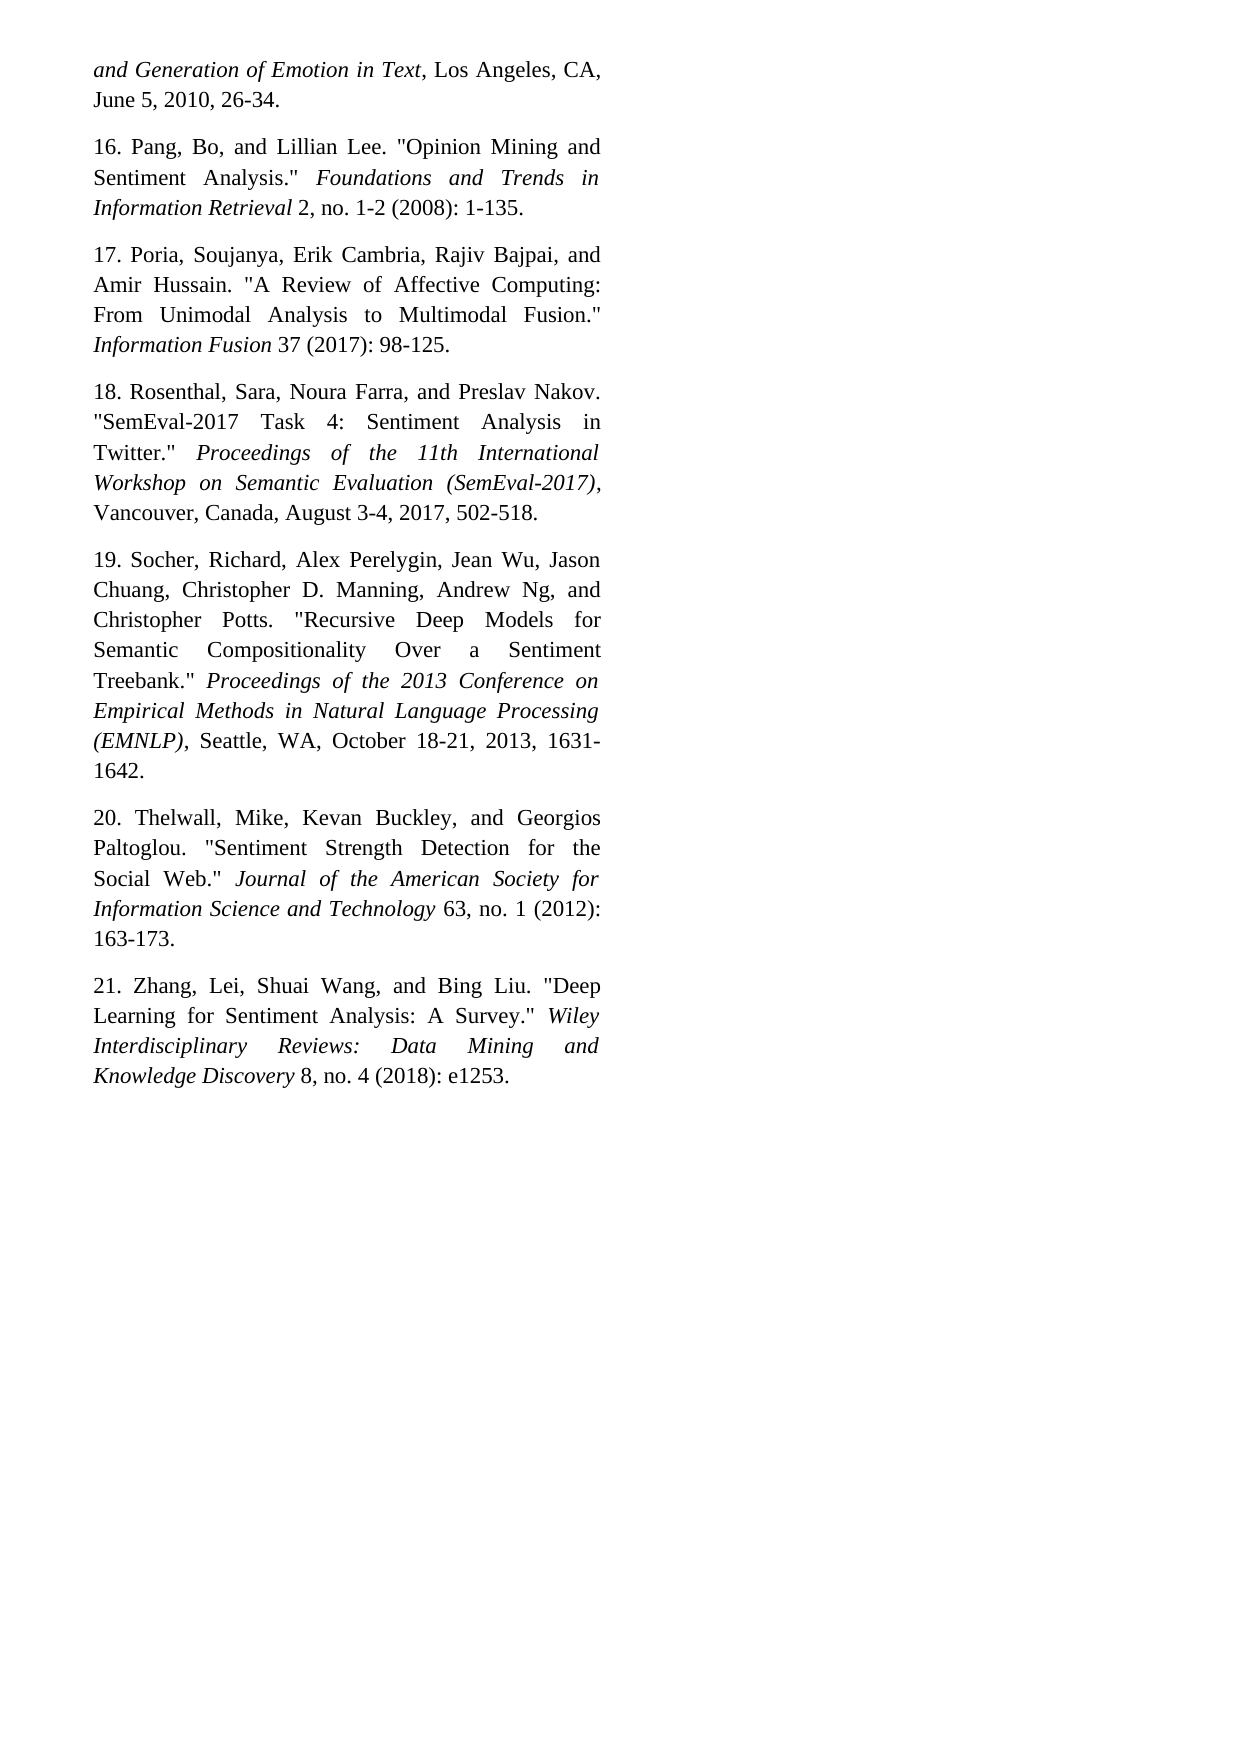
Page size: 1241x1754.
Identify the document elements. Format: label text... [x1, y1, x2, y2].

text 17. Poria, Soujanya, Erik Cambria, Rajiv Bajpai, and Amir Hussain. "A Review of Affective Computing: From Unimodal Analysis to Multimodal Fusion." Information Fusion 37 (2017): 98-125. [93, 241, 601, 358]
text 19. Socher, Richard, Alex Perelygin, Jean Wu, Jason Chuang, Christopher D. Manning, Andrew Ng, and Christopher Potts. "Recursive Deep Models for Semantic Compositionality Over a Sentiment Treebank." Proceedings of the 2013 Conference on Empirical Methods in Natural Language Processing (EMNLP), Seattle, WA, October 18-21, 2013, 1631-1642. [93, 546, 601, 784]
text 16. Pang, Bo, and Lillian Lee. "Opinion Mining and Sentiment Analysis." Foundations and Trends in Information Retrieval 2, no. 1-2 (2008): 1-135. [93, 133, 601, 220]
text 21. Zhang, Lei, Shuai Wang, and Bing Liu. "Deep Learning for Sentiment Analysis: A Survey." Wiley Interdisciplinary Reviews: Data Mining and Knowledge Discovery 8, no. 4 (2018): e1253. [93, 972, 601, 1089]
text 20. Thelwall, Mike, Kevan Buckley, and Georgios Paltoglou. "Sentiment Strength Detection for the Social Web." Journal of the American Society for Information Science and Technology 63, no. 1 (2012): 163-173. [93, 804, 601, 951]
text 18. Rosenthal, Sara, Noura Farra, and Preslav Nakov. "SemEval-2017 Task 4: Sentiment Analysis in Twitter." Proceedings of the 11th International Workshop on Semantic Evaluation (SemEval-2017), Vancouver, Canada, August 3-4, 2017, 502-518. [93, 378, 601, 525]
